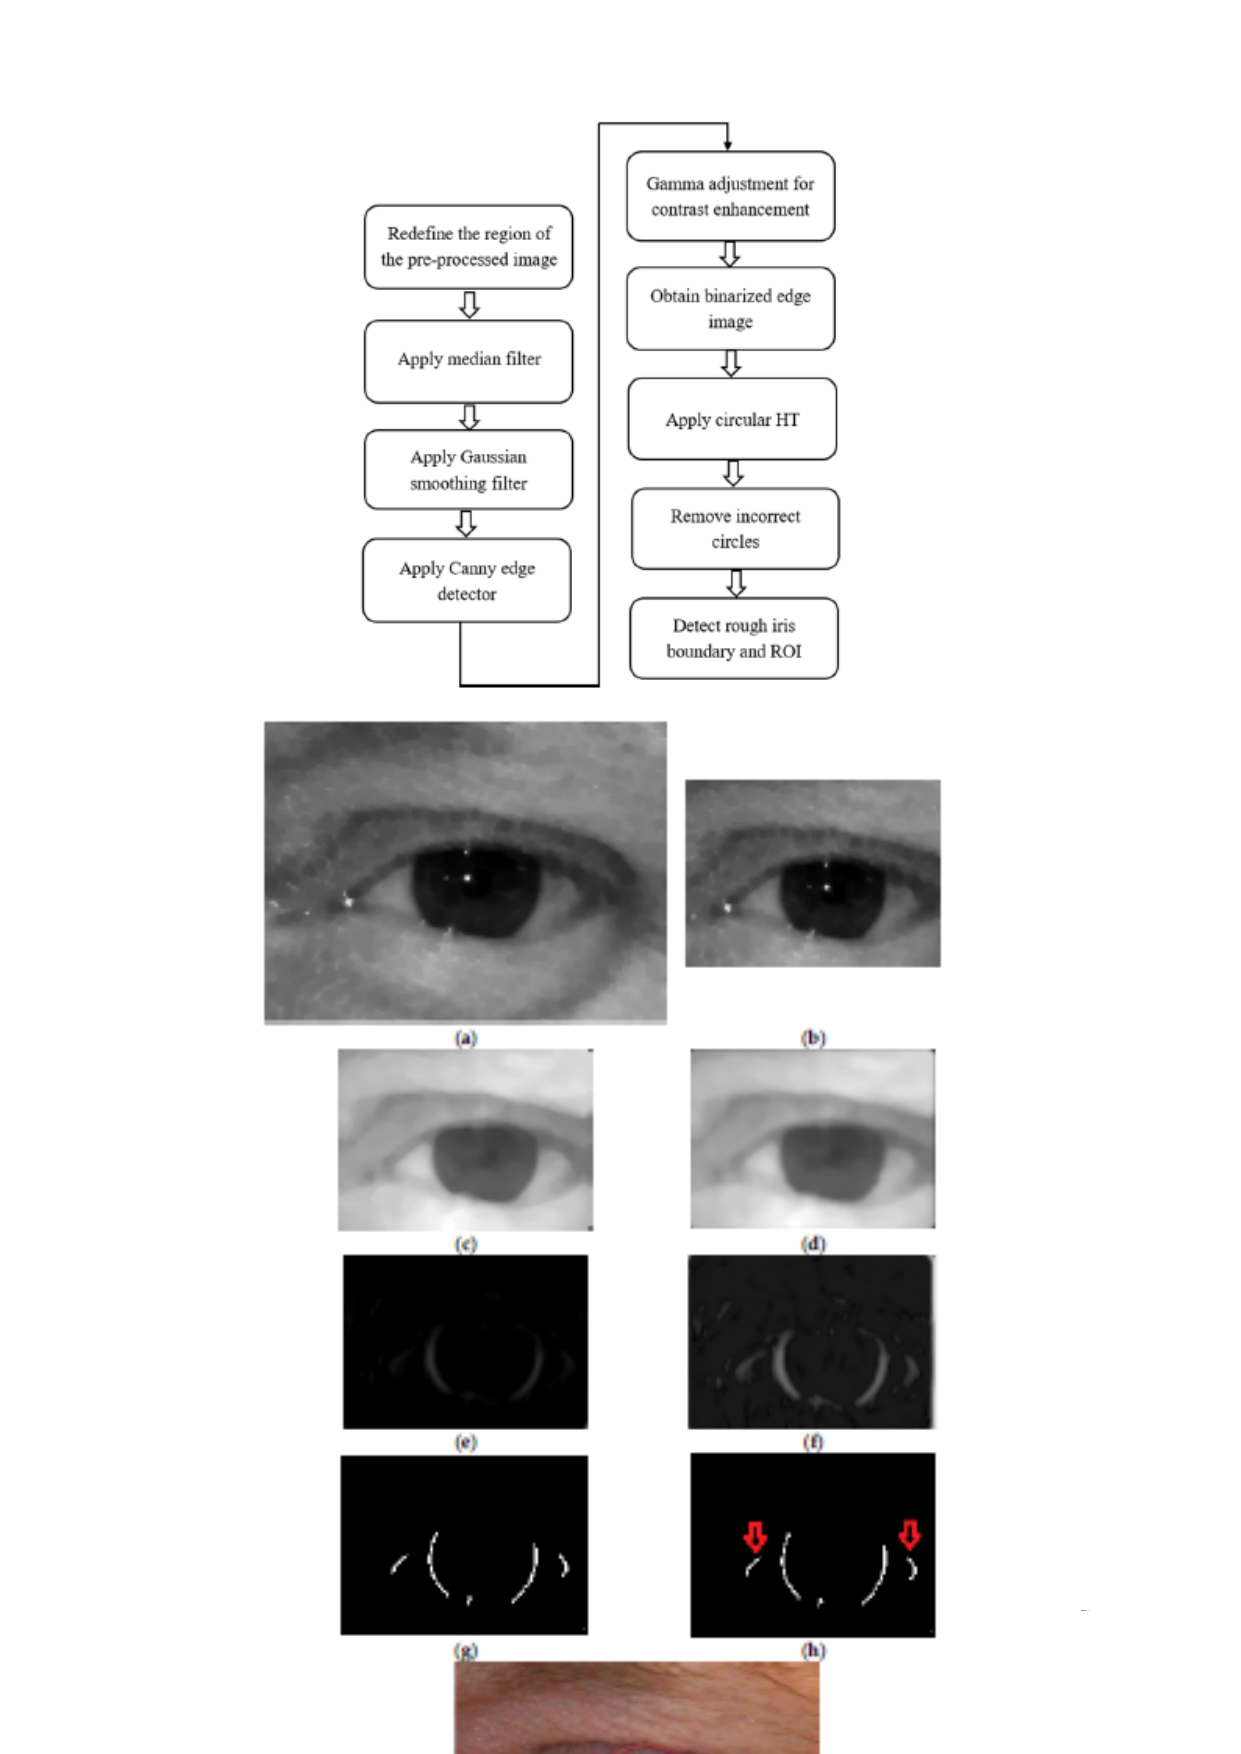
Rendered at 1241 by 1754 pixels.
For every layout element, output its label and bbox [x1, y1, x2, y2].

picture [152, 99, 1091, 1754]
